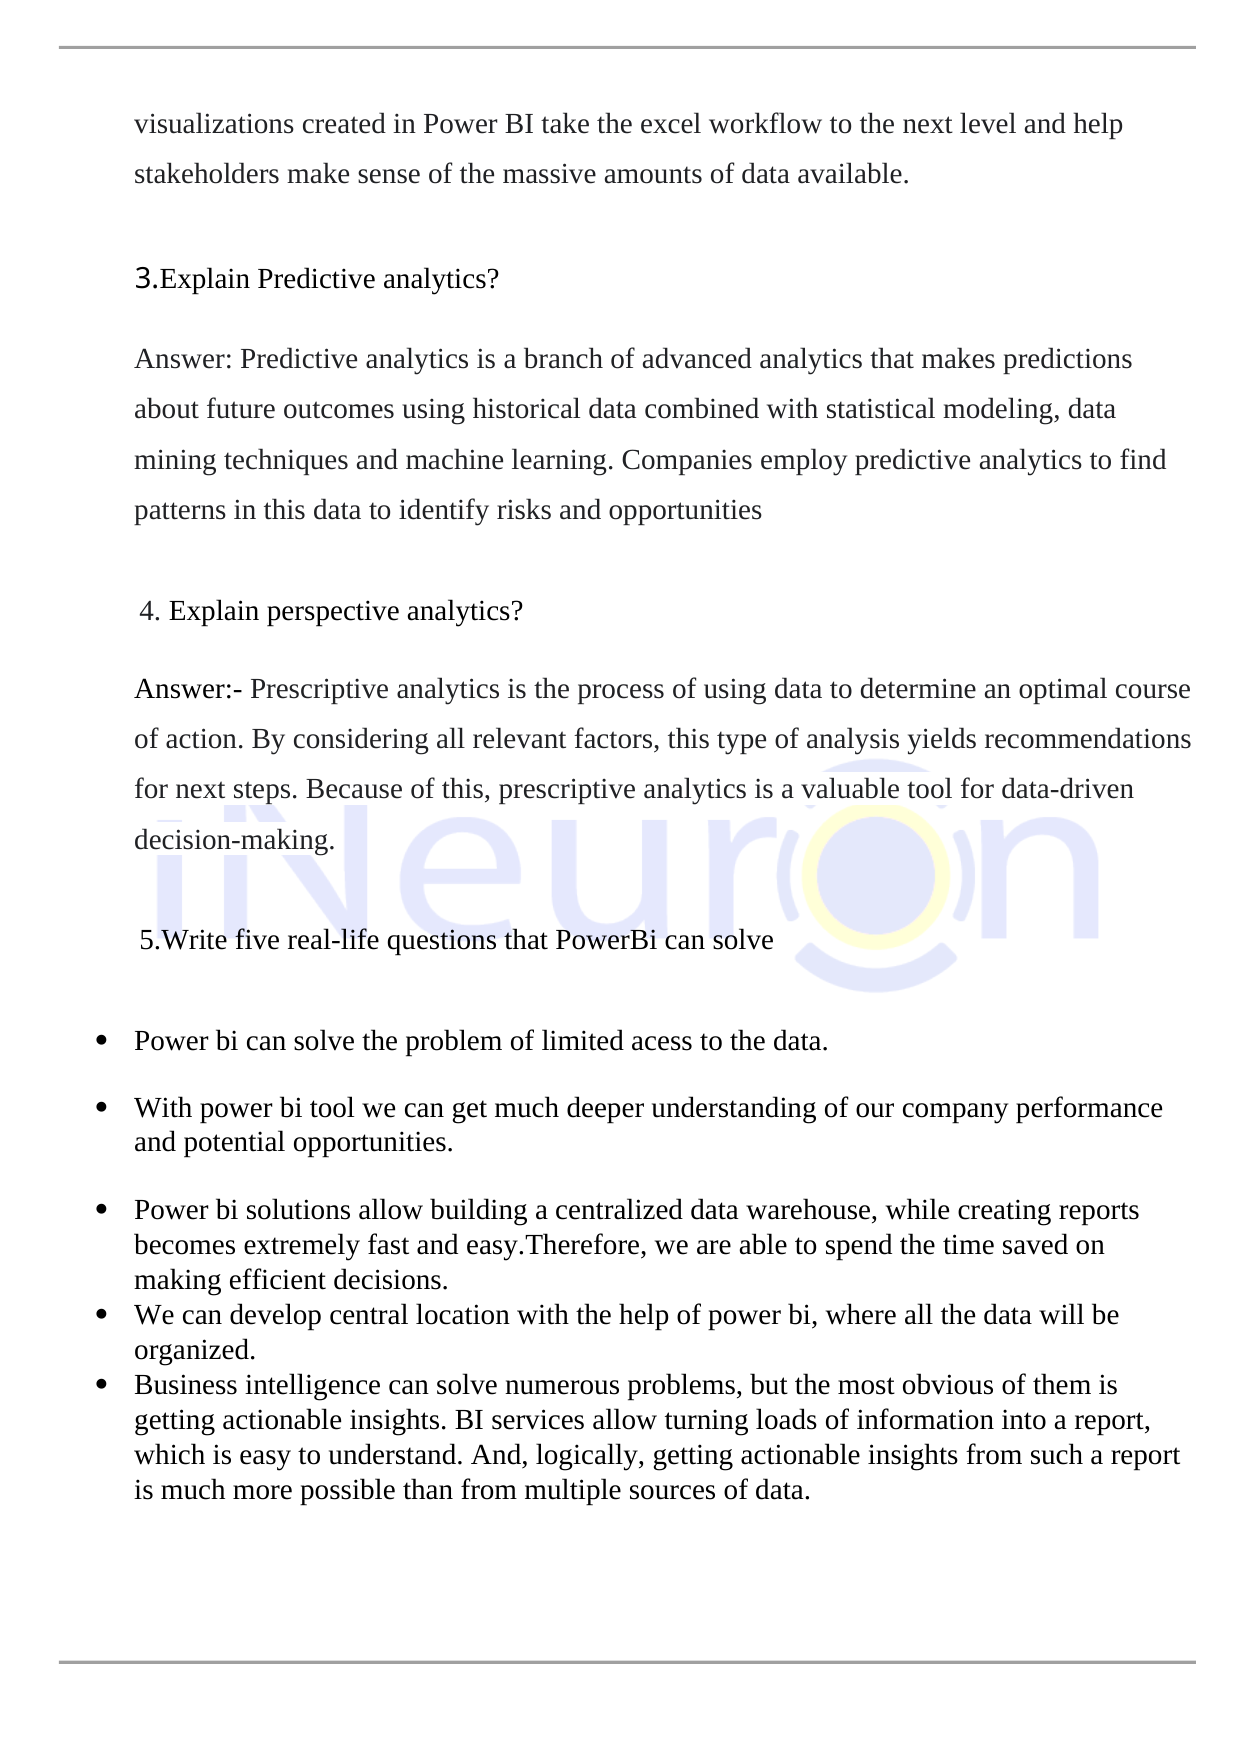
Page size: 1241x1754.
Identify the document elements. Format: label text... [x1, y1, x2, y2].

list Power bi can solve the problem of limited acess to the data. [96, 1023, 1196, 1057]
list Business intelligence can solve numerous problems, but the most obvious of them is getting actionable insights. BI services allow turning loads of information into a report, which is easy to understand. And, logically, getting actionable insights from such a report is much more possible than from multiple sources of data. [96, 1366, 1196, 1506]
list We can develop central location with the help of power bi, where all the data will be organized. [96, 1296, 1196, 1366]
list With power bi tool we can get much deeper understanding of our company performance and potential opportunities. [96, 1090, 1196, 1157]
text 5.Write five real-life questions that PowerBi can solve [59, 922, 1196, 956]
text 4. Explain perspective analytics? [161, 593, 1196, 626]
text Answer:- Prescriptive analytics is the process of using data to determine an optimal course of action. By considering all relevant factors, this type of analysis yields recommendations for next steps. Because of this, prescriptive analytics is a valuable tool for data-driven decision-making. [134, 671, 1196, 855]
text Answer: Predictive analytics is a branch of advanced analytics that makes predictions about future outcomes using historical data combined with statistical modeling, data mining techniques and machine learning. Companies employ predictive analytics to find patterns in this data to identify risks and opportunities [134, 341, 1196, 526]
text 3.Explain Predictive analytics? [59, 257, 1196, 297]
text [134, 106, 1196, 190]
list Power bi solutions allow building a centralized data warehouse, while creating reports becomes extremely fast and easy.Therefore, we are able to spend the time saved on making efficient decisions. [96, 1191, 1196, 1296]
